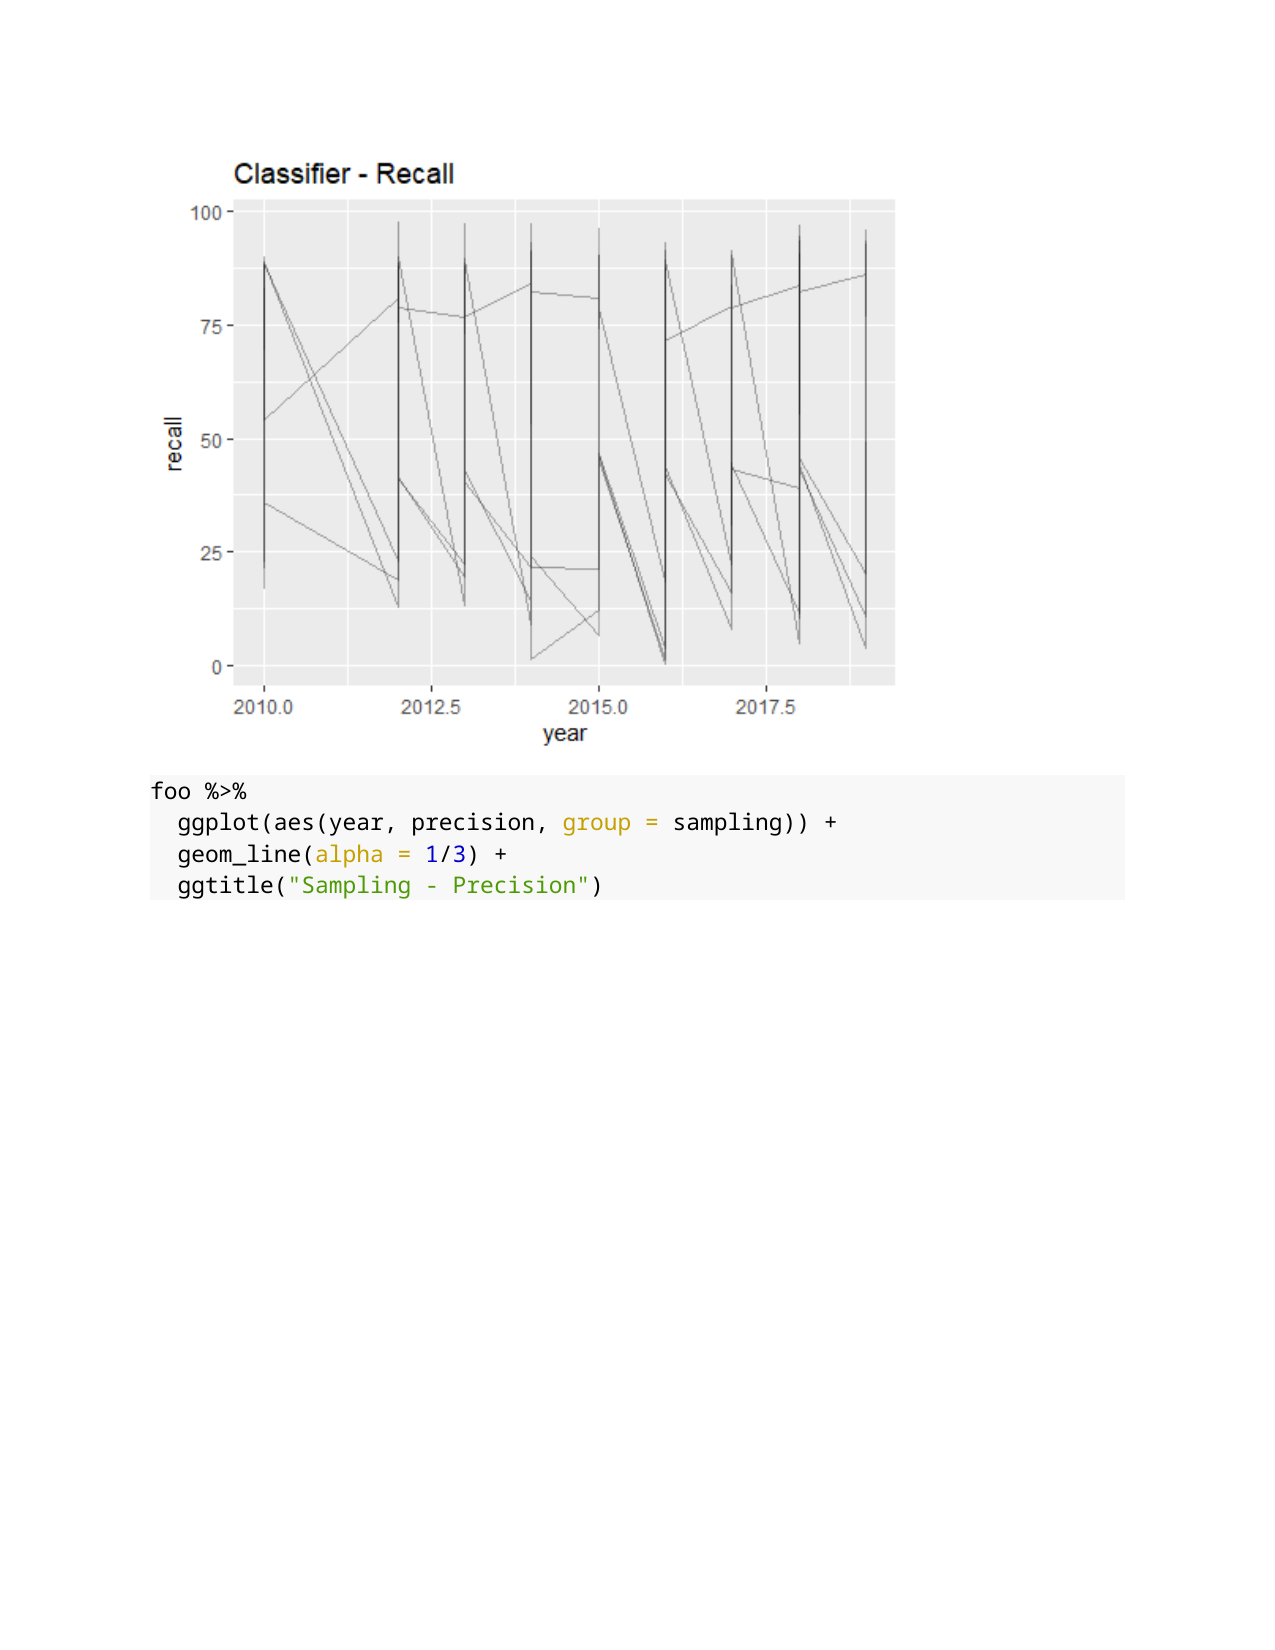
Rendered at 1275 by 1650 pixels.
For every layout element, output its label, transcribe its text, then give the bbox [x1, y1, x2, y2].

text foo %>% ggplot(aes(year, precision, group = sampling)) + geom_line(alpha = 1/3) + ggtitle("Sampling - Precision") [246, 775, 1125, 900]
picture [150, 150, 908, 757]
